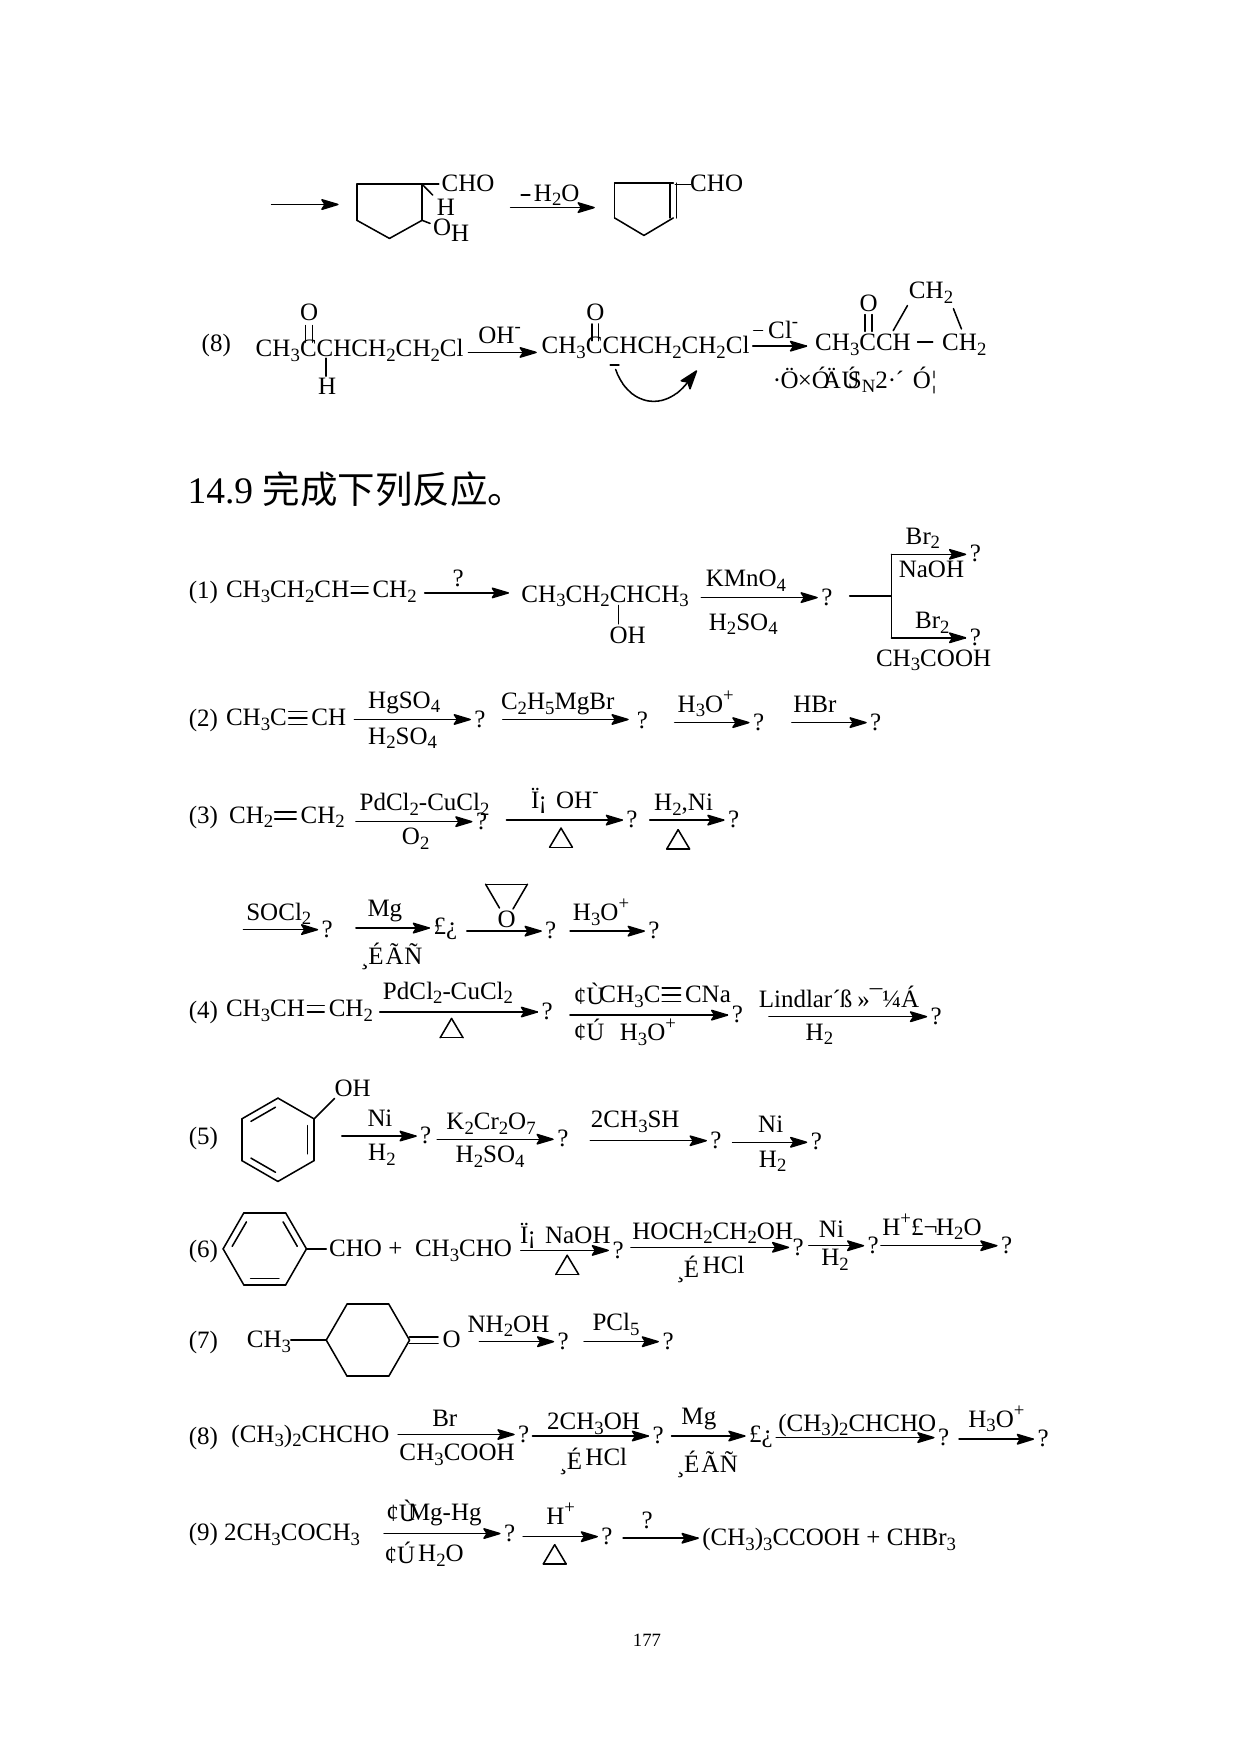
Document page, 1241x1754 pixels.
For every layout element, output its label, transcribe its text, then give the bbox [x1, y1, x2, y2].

text 14.9 完成下列反应。 [187, 454, 1106, 519]
